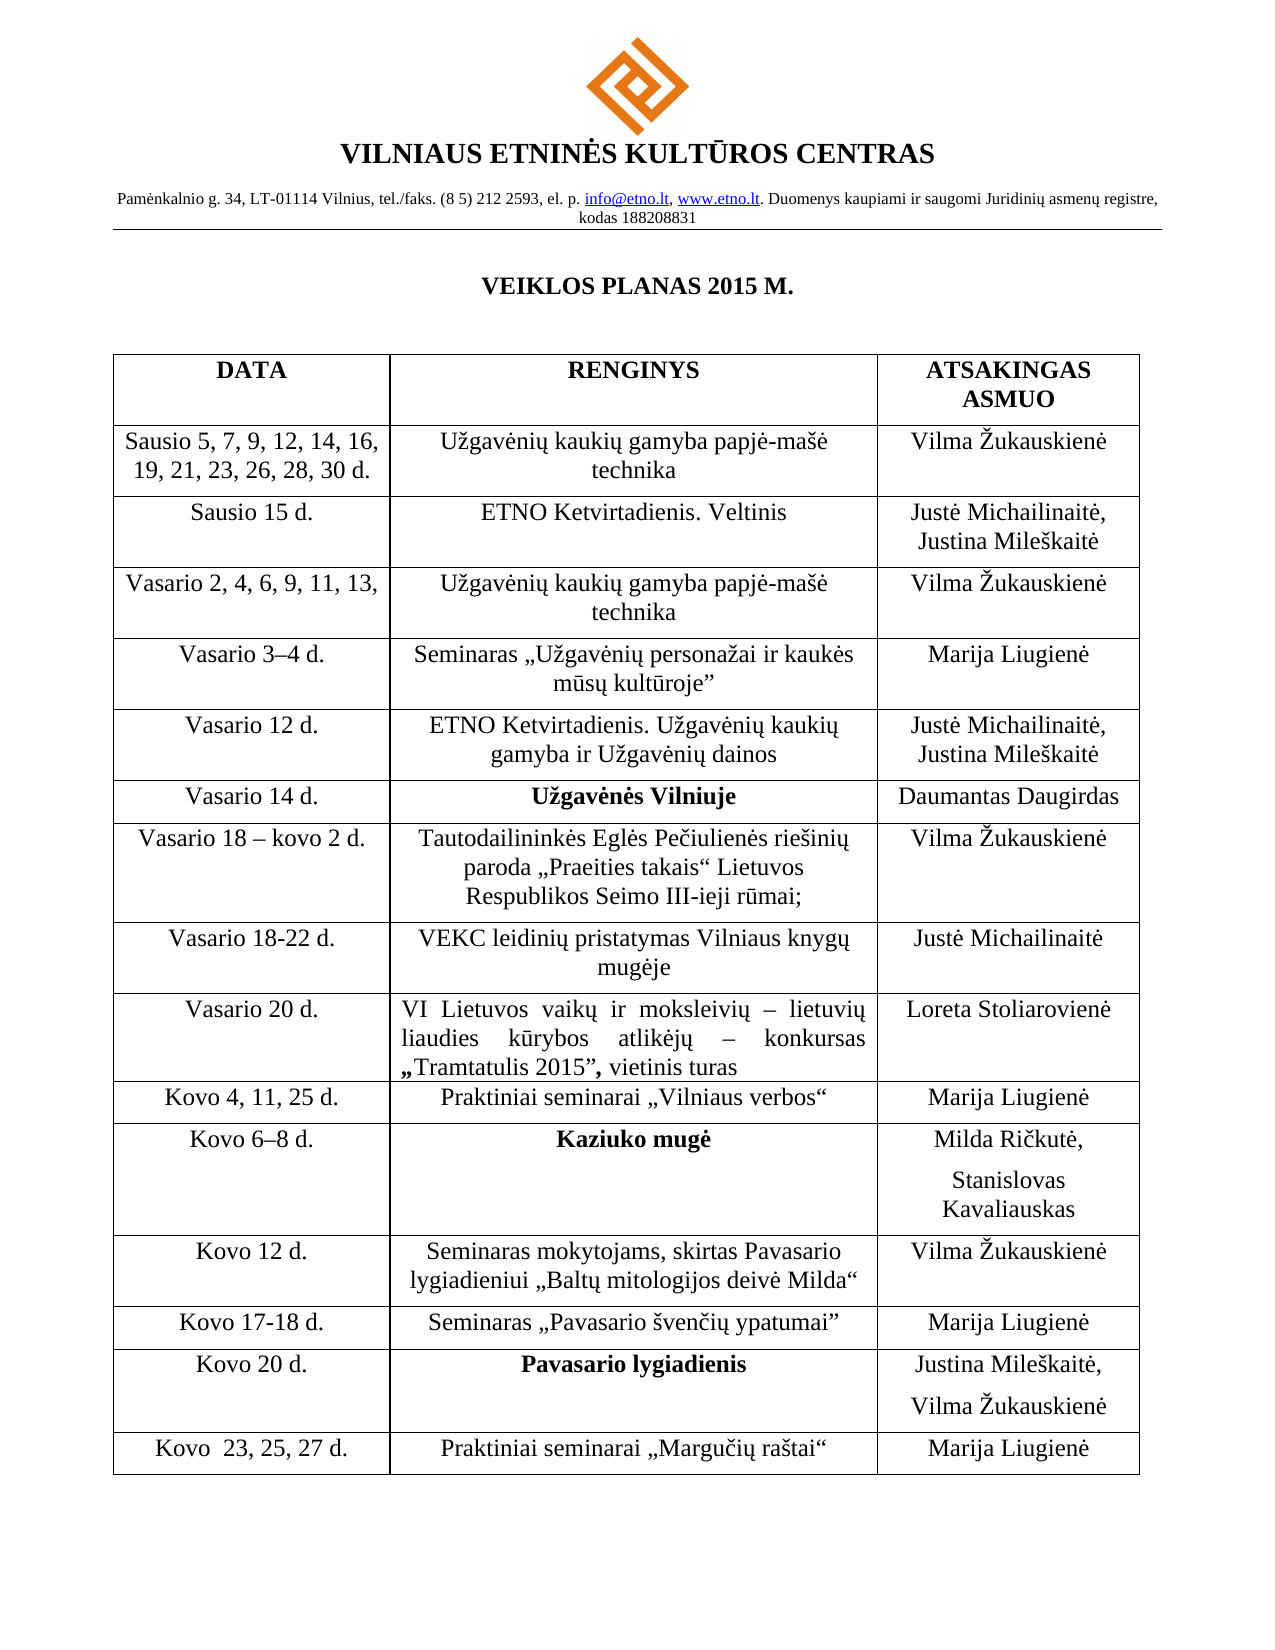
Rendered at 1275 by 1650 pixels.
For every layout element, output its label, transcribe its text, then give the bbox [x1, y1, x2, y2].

table_header ATSAKINGAS ASMUO [878, 355, 1139, 425]
table_cell Praktiniai seminarai „Vilniaus verbos“ [391, 1082, 877, 1123]
table_cell Vasario 12 d. [114, 710, 389, 780]
table_cell ETNO Ketvirtadienis. Veltinis [391, 497, 877, 567]
table_header RENGINYS [391, 355, 877, 425]
table_cell Justina Mileškaitė, Vilma Žukauskienė [878, 1350, 1139, 1432]
table_cell Seminaras „Pavasario švenčių ypatumai” [391, 1307, 877, 1348]
table_header DATA [114, 355, 389, 425]
text VEIKLOS PLANAS 2015 M. [112, 271, 1162, 300]
table_cell Užgavėnių kaukių gamyba papjė-mašė technika [391, 426, 877, 496]
table_cell Kovo 6–8 d. [114, 1124, 389, 1235]
table_cell Užgavėnės Vilniuje [391, 781, 877, 822]
table_cell Užgavėnių kaukių gamyba papjė-mašė technika [391, 568, 877, 638]
table_cell Marija Liugienė [878, 1307, 1139, 1348]
table_cell Vasario 18-22 d. [114, 923, 389, 993]
table_cell Marija Liugienė [878, 1082, 1139, 1123]
table_cell Marija Liugienė [878, 1433, 1139, 1474]
table_cell Seminaras „Užgavėnių personažai ir kaukės mūsų kultūroje” [391, 639, 877, 709]
table_cell Vilma Žukauskienė [878, 1236, 1139, 1306]
table_cell Praktiniai seminarai „Margučių raštai“ [391, 1433, 877, 1474]
table_cell Kovo 20 d. [114, 1350, 389, 1432]
table_cell Kovo 23, 25, 27 d. [114, 1433, 389, 1474]
table_cell Sausio 5, 7, 9, 12, 14, 16, 19, 21, 23, 26, 28, 30 d. [114, 426, 389, 496]
table_cell Kovo 17-18 d. [114, 1307, 389, 1348]
table_cell VI Lietuvos vaikų ir moksleivių – lietuvių liaudies kūrybos atlikėjų – konkursas „Tramtatulis 2015”, vietinis turas [391, 994, 877, 1081]
table_cell Seminaras mokytojams, skirtas Pavasario lygiadieniui „Baltų mitologijos deivė Milda“ [391, 1236, 877, 1306]
table_cell Daumantas Daugirdas [878, 781, 1139, 822]
table_cell Vilma Žukauskienė [878, 568, 1139, 638]
table_cell Loreta Stoliarovienė [878, 994, 1139, 1081]
table_cell Vasario 18 – kovo 2 d. [114, 824, 389, 922]
table_cell Milda Ričkutė, Stanislovas Kavaliauskas [878, 1124, 1139, 1235]
table_cell ETNO Ketvirtadienis. Užgavėnių kaukių gamyba ir Užgavėnių dainos [391, 710, 877, 780]
table_cell Vasario 14 d. [114, 781, 389, 822]
table_cell Kovo 12 d. [114, 1236, 389, 1306]
table_cell Vasario 3–4 d. [114, 639, 389, 709]
table_cell Vilma Žukauskienė [878, 824, 1139, 922]
table_cell Pavasario lygiadienis [391, 1350, 877, 1432]
table_cell Justė Michailinaitė [878, 923, 1139, 993]
table_cell Kaziuko mugė [391, 1124, 877, 1235]
table_cell Vasario 2, 4, 6, 9, 11, 13, [114, 568, 389, 638]
picture [586, 37, 689, 136]
table_cell Justė Michailinaitė, Justina Mileškaitė [878, 497, 1139, 567]
table_cell Vasario 20 d. [114, 994, 389, 1081]
table_cell Tautodailininkės Eglės Pečiulienės riešinių paroda „Praeities takais“ Lietuvos Respublikos Seimo III-ieji rūmai; [391, 824, 877, 922]
table_cell Kovo 4, 11, 25 d. [114, 1082, 389, 1123]
table_cell Vilma Žukauskienė [878, 426, 1139, 496]
table_cell VEKC leidinių pristatymas Vilniaus knygų mugėje [391, 923, 877, 993]
table_cell Justė Michailinaitė, Justina Mileškaitė [878, 710, 1139, 780]
table_cell Marija Liugienė [878, 639, 1139, 709]
table_cell Sausio 15 d. [114, 497, 389, 567]
